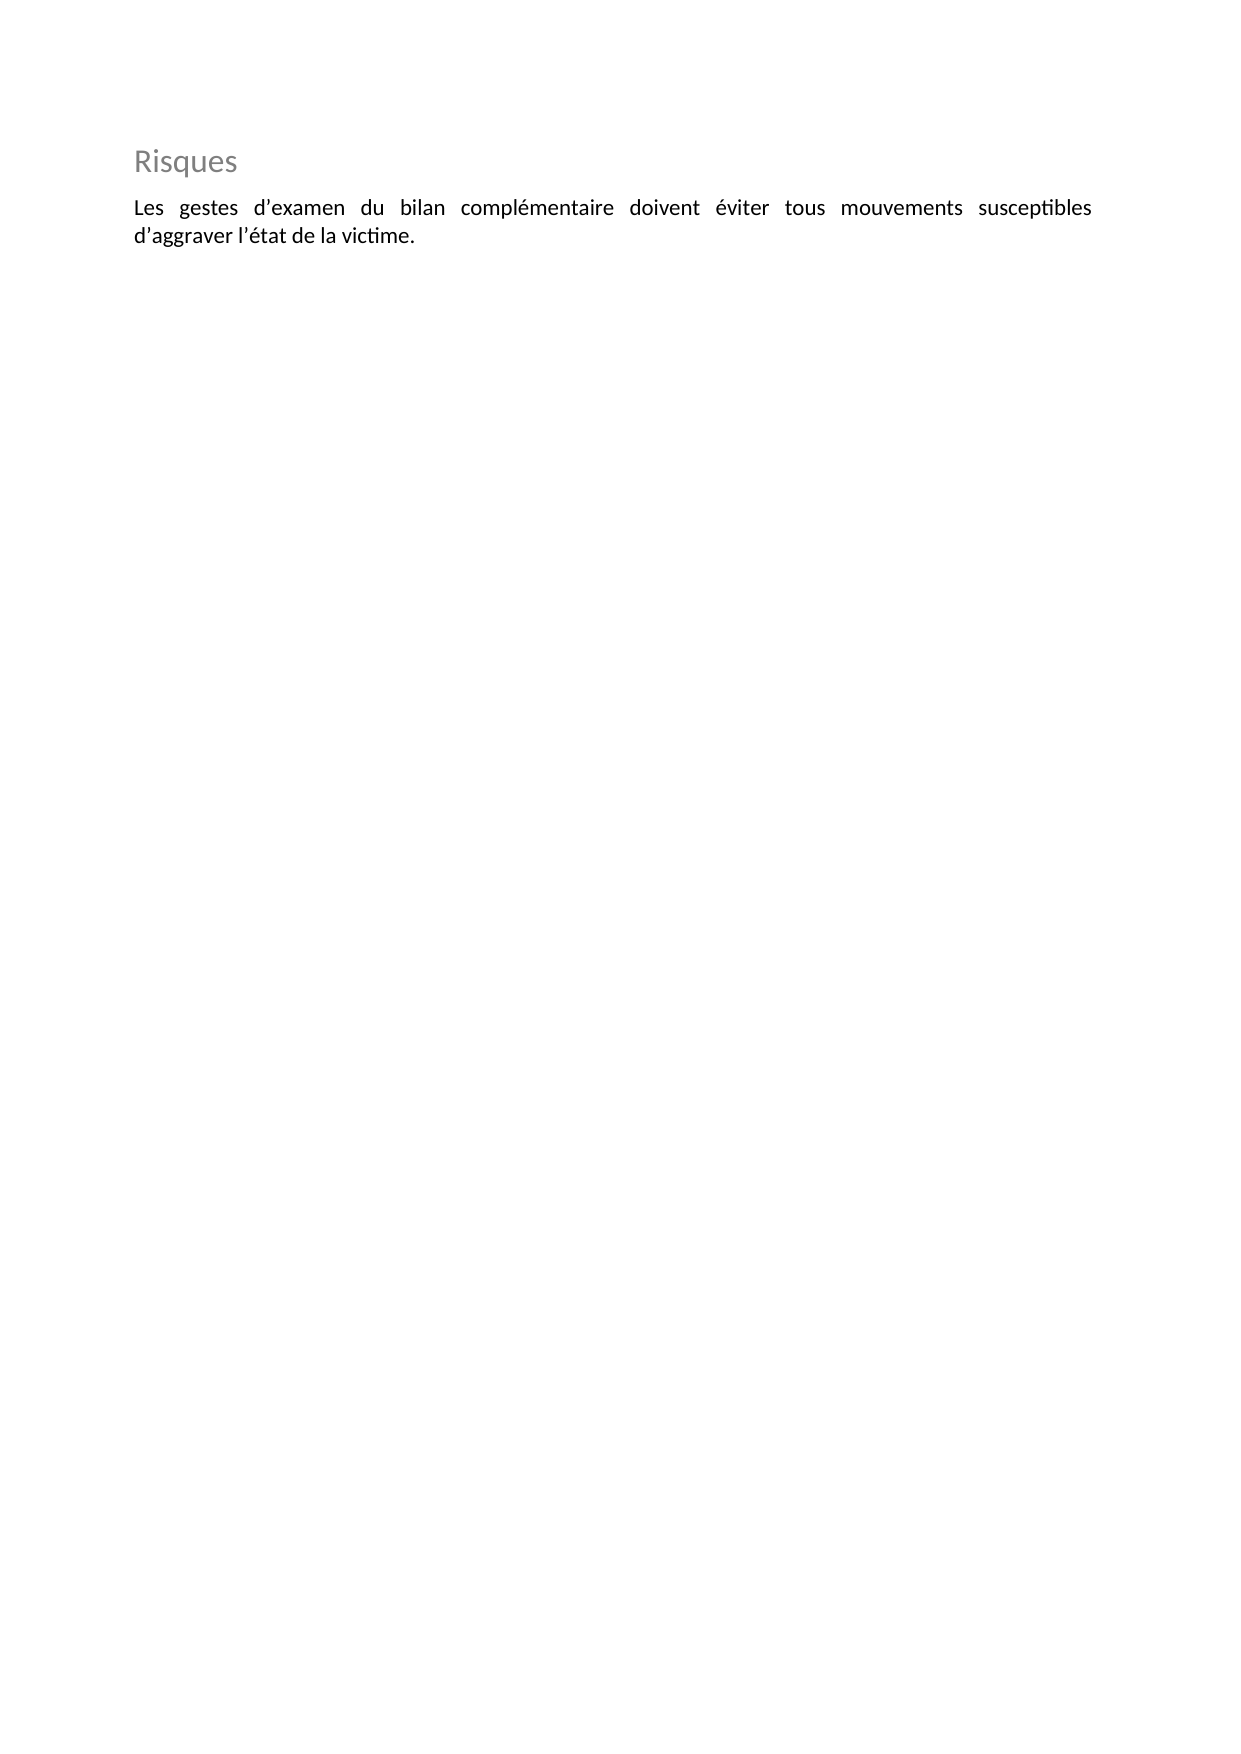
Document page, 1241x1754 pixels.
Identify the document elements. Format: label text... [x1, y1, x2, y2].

text Les gestes d’examen du bilan complémentaire doivent éviter tous mouvements susceptibles d’aggraver l’état de la victime. [134, 193, 1093, 249]
subtitle Risques [134, 140, 1180, 180]
